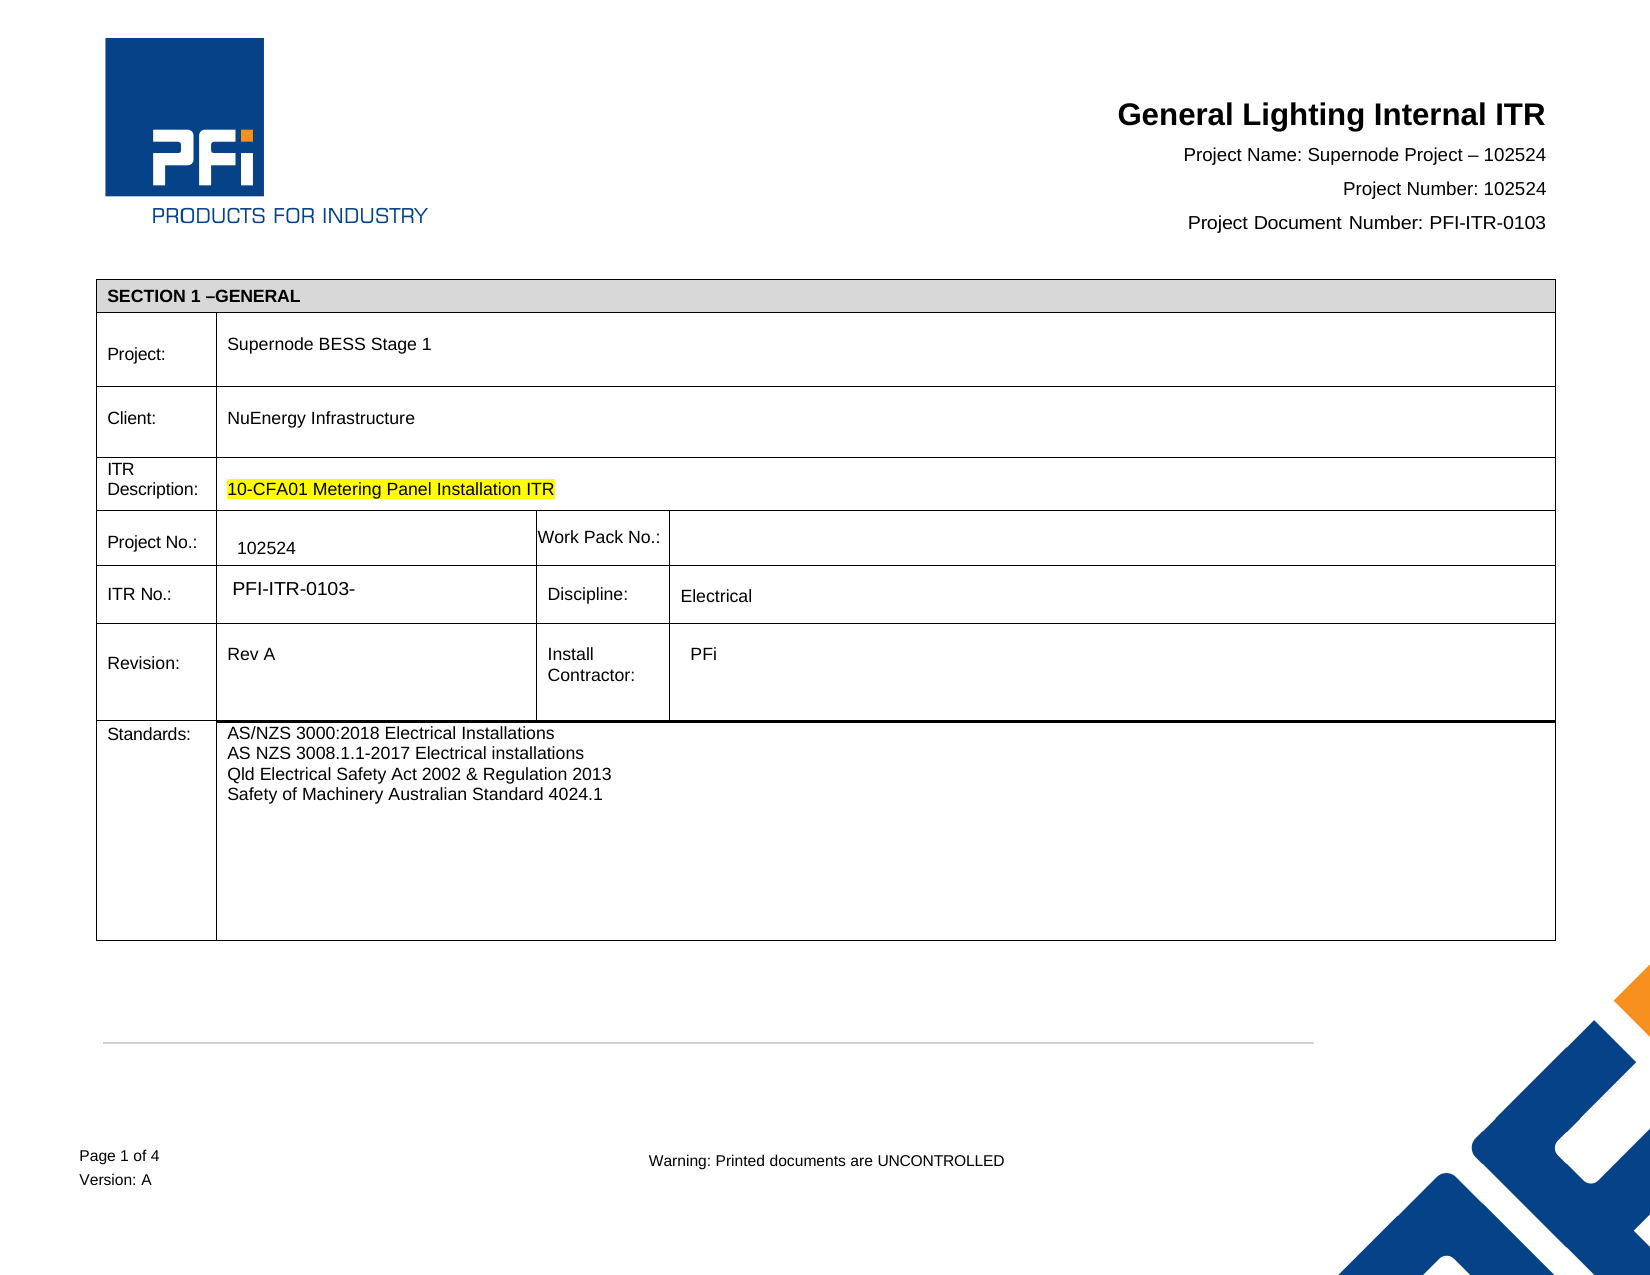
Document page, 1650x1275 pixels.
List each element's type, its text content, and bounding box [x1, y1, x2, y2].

table_cell Client: [97, 387, 216, 457]
table_cell 10-CFA01 Metering Panel Installation ITR [217, 458, 1555, 510]
table_cell Discipline: [537, 566, 669, 622]
table_cell Rev A [217, 624, 536, 720]
table_cell Project No.: [97, 511, 216, 565]
table_cell PFI-ITR-0103- [217, 566, 536, 622]
table_cell Electrical [670, 566, 1555, 622]
table_cell Revision: [97, 624, 216, 720]
table_cell Install Contractor: [537, 624, 669, 720]
table_cell ITR Description: [97, 458, 216, 510]
table_header SECTION 1 –GENERAL [97, 280, 1555, 312]
picture [35, 38, 480, 227]
table_cell AS/NZS 3000:2018 Electrical Installations AS NZS 3008.1.1-2017 Electrical installations Qld Electrical Safety Act 2002 & Regulation 2013 Safety of Machinery Australian Standard 4024.1 [217, 723, 1555, 940]
table_cell 102524 [217, 511, 536, 565]
table_cell ITR No.: [97, 566, 216, 622]
picture [1313, 962, 1650, 1275]
table_cell PFi [670, 624, 1555, 720]
table_cell Supernode BESS Stage 1 [217, 313, 1555, 386]
table_cell Standards: [97, 721, 216, 940]
table_cell Work Pack No.: [537, 511, 669, 565]
table_cell NuEnergy Infrastructure [217, 387, 1555, 457]
table_cell [670, 511, 1555, 565]
table_cell Project: [97, 313, 216, 386]
